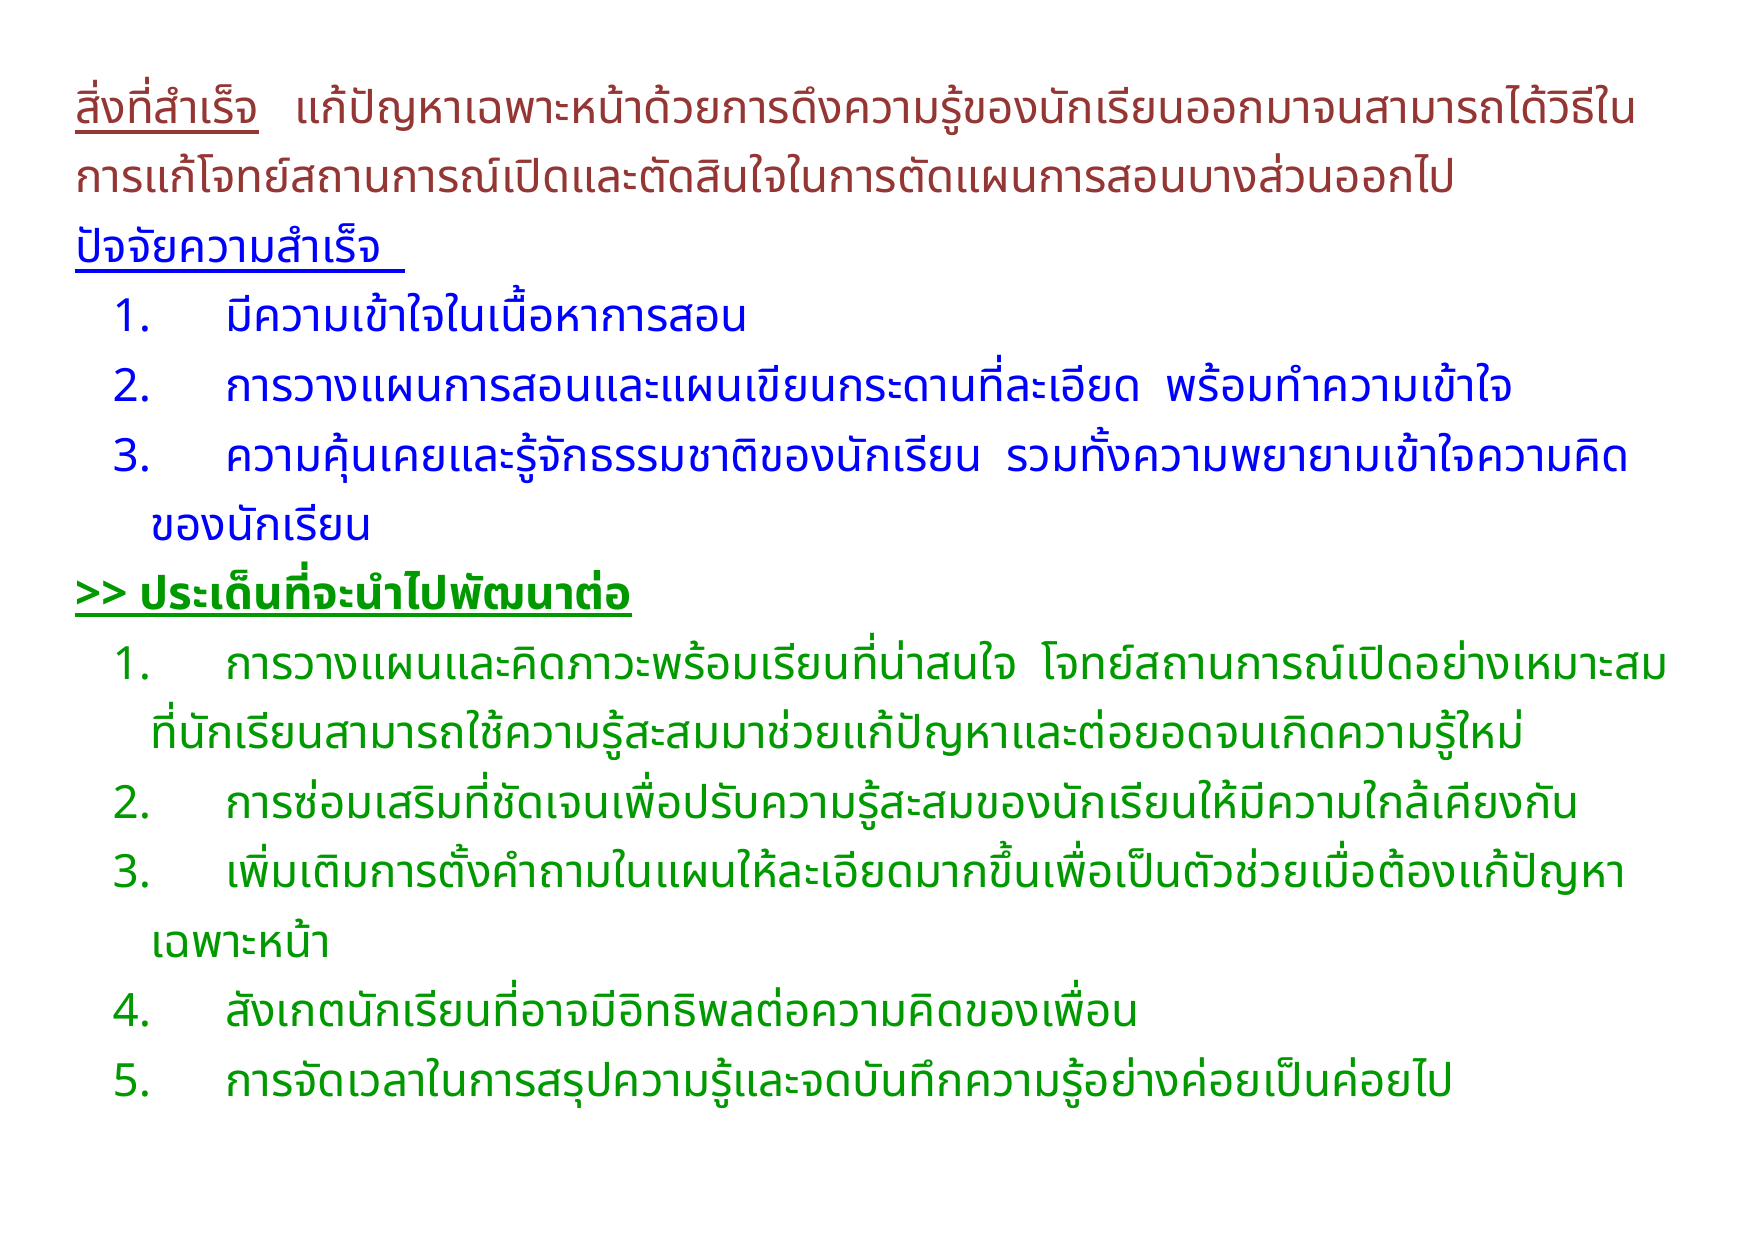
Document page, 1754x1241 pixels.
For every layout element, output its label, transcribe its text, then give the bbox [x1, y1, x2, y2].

text สิ่งที่สำเร็จ แก้ปัญหาเฉพาะหน้าด้วยการดึงความรู้ของนักเรียนออกมาจนสามารถได้วิธีในการแก้โจทย์สถานการณ์เปิดและตัดสินใจในการตัดแผนการสอนบางส่วนออกไป [75, 75, 1679, 213]
text ปัจจัยความสำเร็จ [75, 213, 1679, 283]
list การวางแผนการสอนและแผนเขียนกระดานที่ละเอียด พร้อมทำความเข้าใจ [112, 352, 1679, 422]
list การซ่อมเสริมที่ชัดเจนเพื่อปรับความรู้สะสมของนักเรียนให้มีความใกล้เคียงกัน [112, 769, 1679, 839]
list การวางแผนและคิดภาวะพร้อมเรียนที่น่าสนใจ โจทย์สถานการณ์เปิดอย่างเหมาะสมที่นักเรียนสามารถใช้ความรู้สะสมมาช่วยแก้ปัญหาและต่อยอดจนเกิดความรู้ใหม่ [112, 630, 1679, 769]
text >> ประเด็นที่จะนำไปพัฒนาต่อ [75, 561, 1679, 630]
list การจัดเวลาในการสรุปความรู้และจดบันทึกความรู้อย่างค่อยเป็นค่อยไป [112, 1047, 1679, 1117]
list สังเกตนักเรียนที่อาจมีอิทธิพลต่อความคิดของเพื่อน [112, 978, 1679, 1047]
list เพิ่มเติมการตั้งคำถามในแผนให้ละเอียดมากขึ้นเพื่อเป็นตัวช่วยเมื่อต้องแก้ปัญหาเฉพาะหน้า [112, 839, 1679, 978]
list ความคุ้นเคยและรู้จักธรรมชาติของนักเรียน รวมทั้งความพยายามเข้าใจความคิดของนักเรียน [112, 422, 1679, 561]
list มีความเข้าใจในเนื้อหาการสอน [112, 283, 1679, 352]
